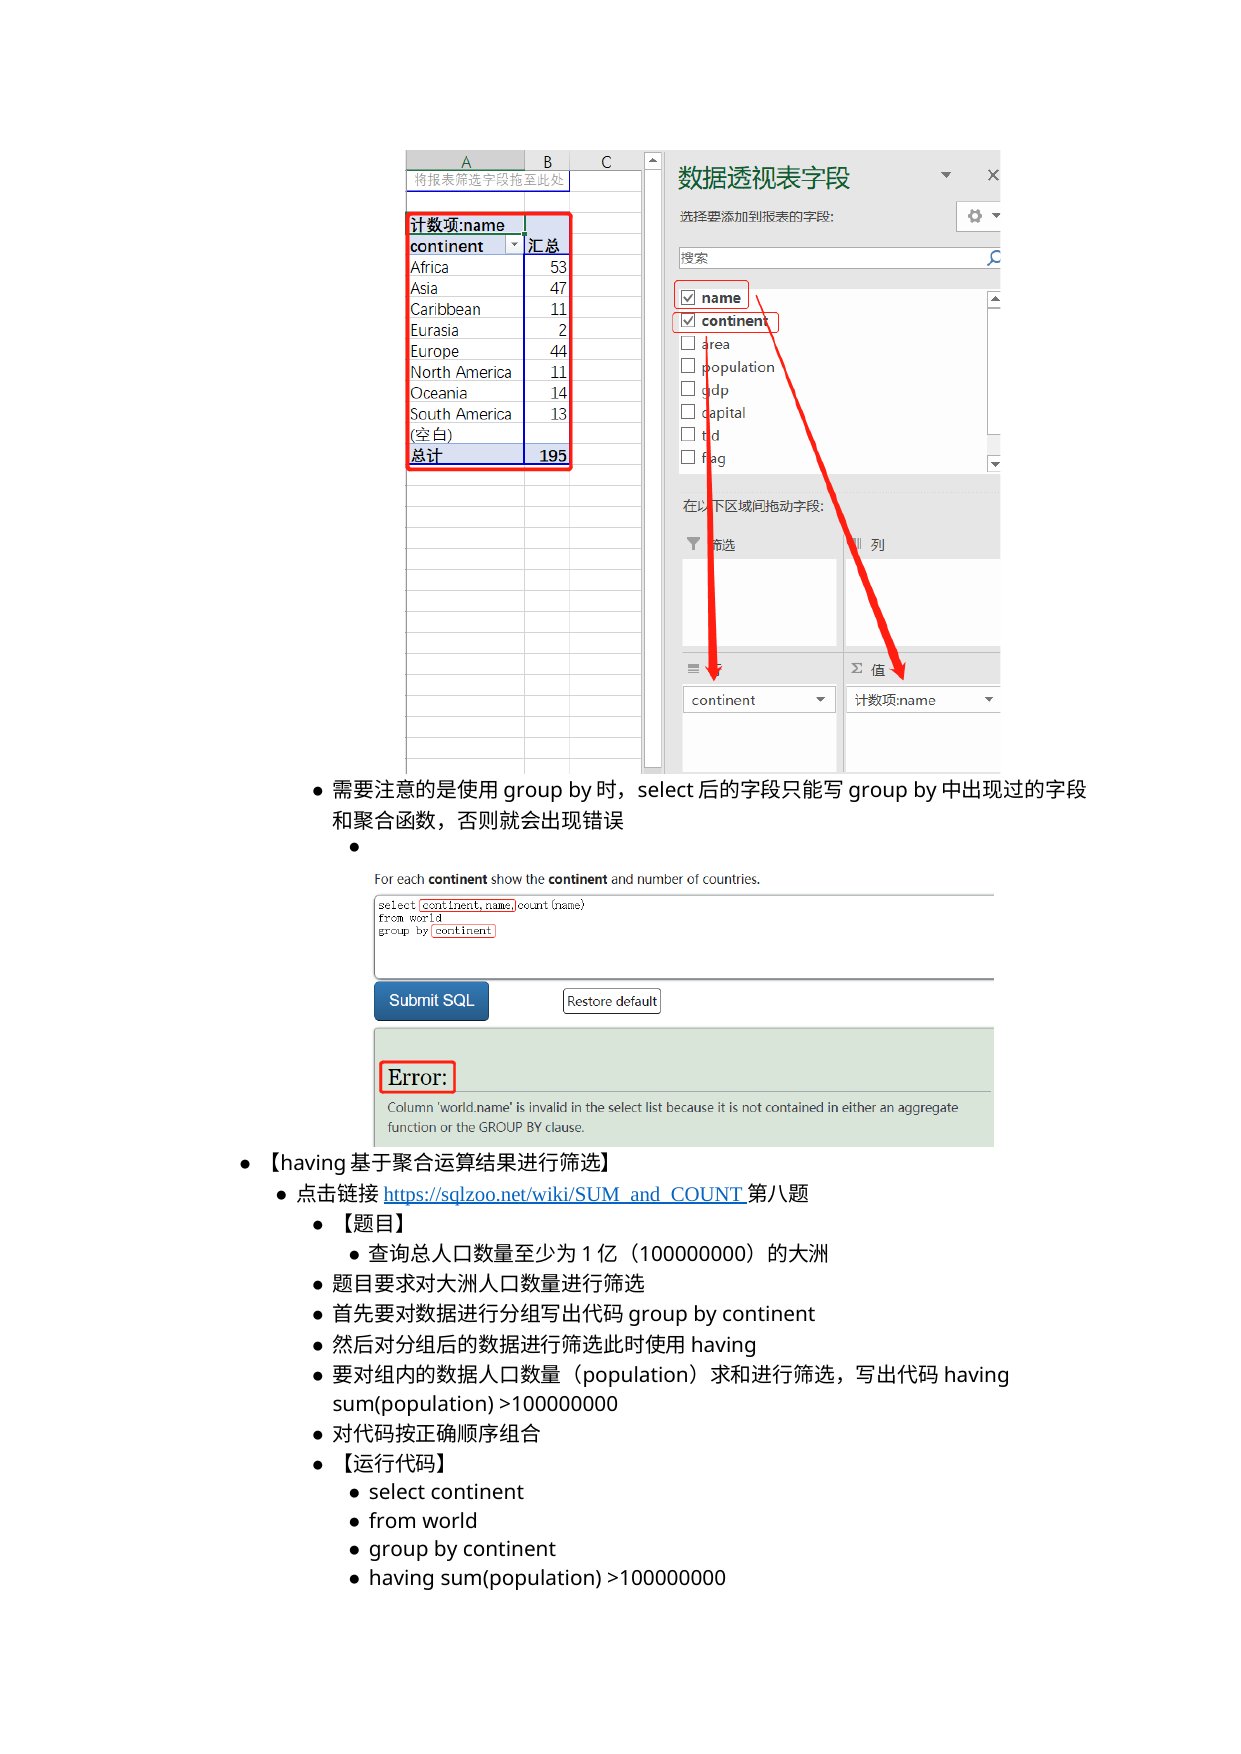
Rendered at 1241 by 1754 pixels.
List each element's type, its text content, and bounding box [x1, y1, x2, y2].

list 然后对分组后的数据进行筛选此时使用having [311, 1328, 1090, 1358]
picture [368, 858, 994, 1147]
picture [405, 150, 1001, 774]
list 需要注意的是使用group by时，select后的字段只能写group by中出现过的字段和聚合函数，否则就会出现错误 [311, 773, 1090, 834]
list 要对组内的数据人口数量（population）求和进行筛选，写出代码 having sum(population) >100000000 [311, 1358, 1090, 1417]
list 【运行代码】 [311, 1447, 1090, 1477]
list 点击链接https://sqlzoo.net/wiki/SUM_and_COUNT第八题 [275, 1177, 1090, 1207]
list 对代码按正确顺序组合 [311, 1417, 1090, 1447]
list having sum(population) >100000000 [348, 1563, 1090, 1591]
list from world [348, 1506, 1090, 1534]
list 题目要求对大洲人口数量进行筛选 [311, 1267, 1090, 1298]
list group by continent [348, 1534, 1090, 1563]
list 查询总人口数量至少为1亿（100000000）的大洲 [348, 1237, 1090, 1267]
list select continent [348, 1477, 1090, 1506]
list 首先要对数据进行分组写出代码group by continent [311, 1298, 1090, 1328]
list 【题目】 [311, 1207, 1090, 1237]
list 【having基于聚合运算结果进行筛选】 [238, 1146, 1090, 1177]
